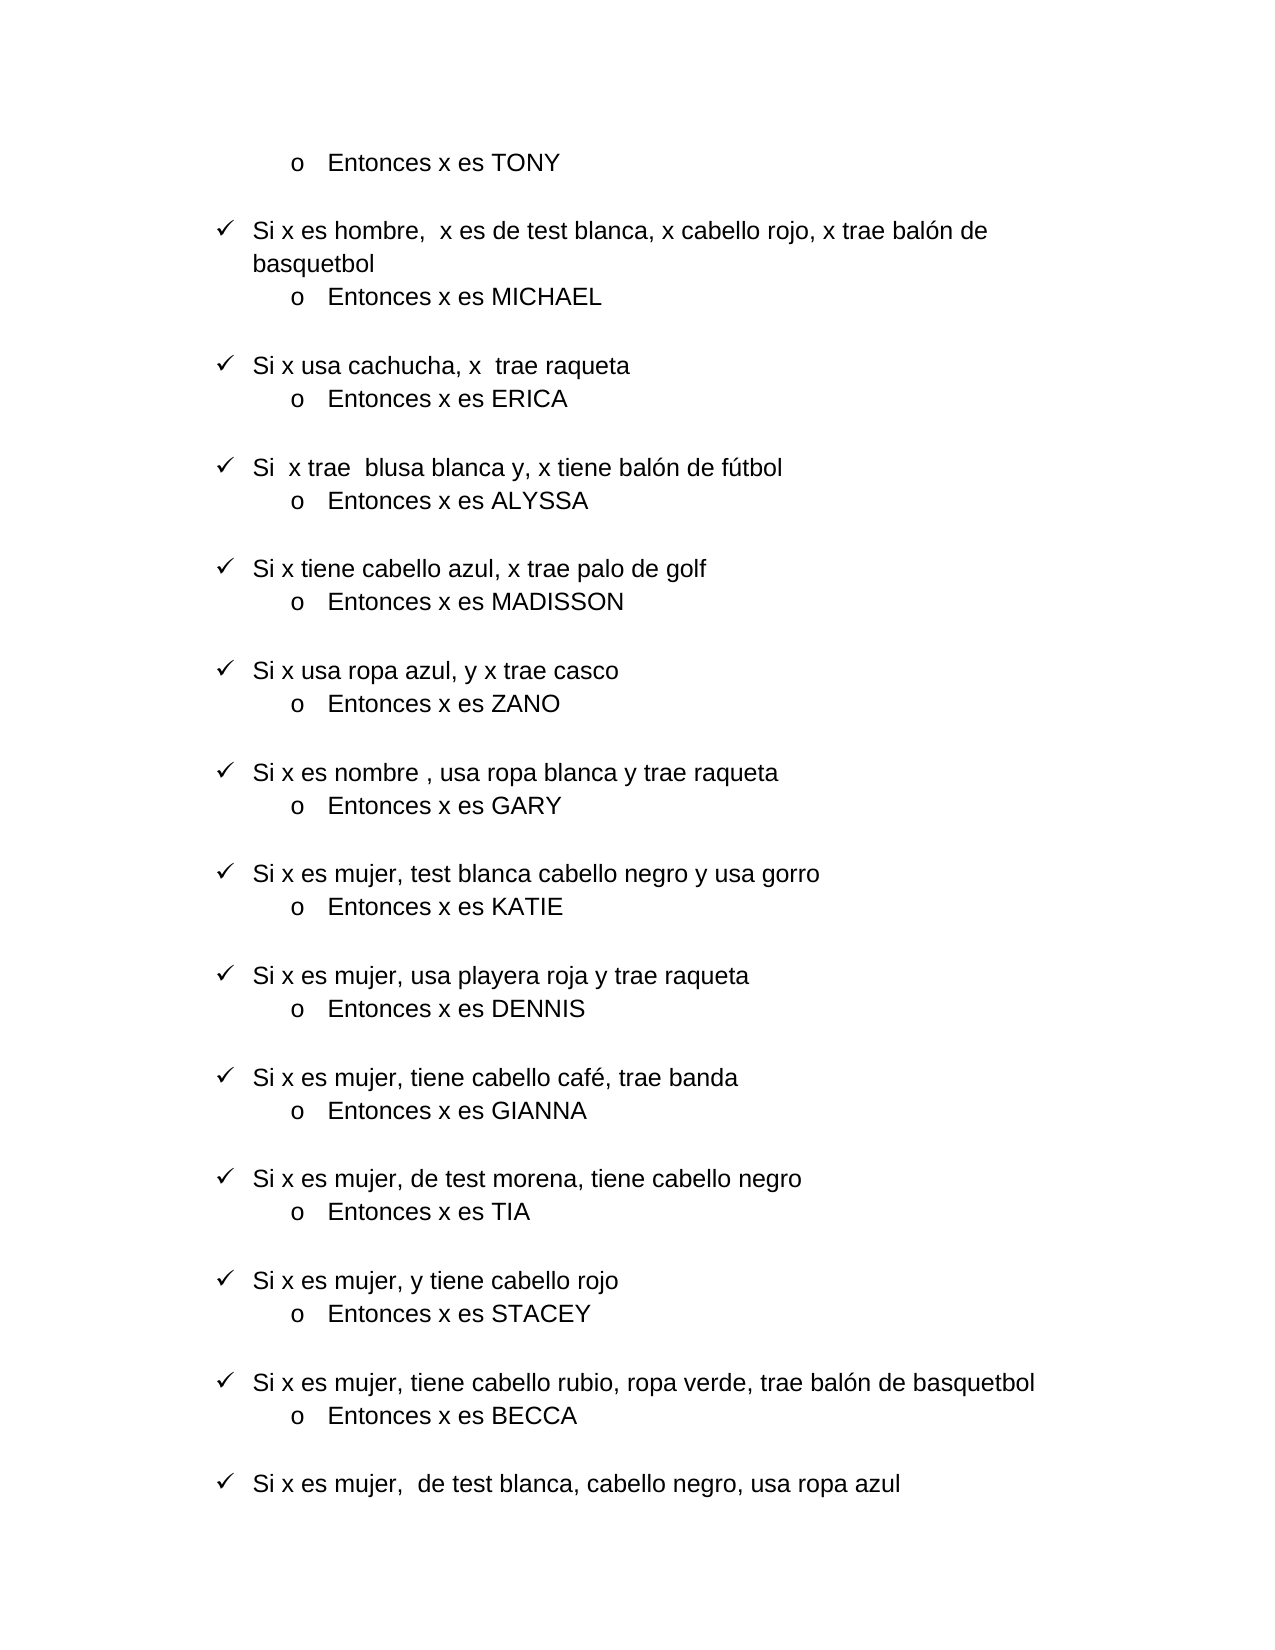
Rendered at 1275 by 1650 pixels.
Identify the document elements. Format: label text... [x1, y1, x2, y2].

list Entonces x es BECCA [290, 1401, 1098, 1432]
list Si x es hombre, x es de test blanca, x cabello rojo, x trae balón de basquetbol [215, 216, 1098, 278]
list Si x es mujer, de test morena, tiene cabello negro [215, 1164, 1098, 1193]
list Entonces x es TIA [290, 1197, 1098, 1228]
list Si x usa cachucha, x trae raqueta [215, 351, 1098, 380]
list Entonces x es ALYSSA [290, 486, 1098, 517]
list Si x es mujer, tiene cabello café, trae banda [215, 1062, 1098, 1091]
list Si x es mujer, usa playera roja y trae raqueta [215, 961, 1098, 990]
list Entonces x es ZANO [290, 689, 1098, 720]
list Entonces x es TONY [290, 148, 1098, 178]
list Si x es nombre , usa ropa blanca y trae raqueta [215, 757, 1098, 786]
list Entonces x es MADISSON [290, 587, 1098, 618]
list Entonces x es GIANNA [290, 1096, 1098, 1127]
list Si x es mujer, test blanca cabello negro y usa gorro [215, 859, 1098, 888]
list Entonces x es ERICA [290, 384, 1098, 415]
list Si x usa ropa azul, y x trae casco [215, 656, 1098, 685]
list Entonces x es KATIE [290, 892, 1098, 923]
list Si x trae blusa blanca y, x tiene balón de fútbol [215, 452, 1098, 481]
list Entonces x es DENNIS [290, 994, 1098, 1025]
list Si x es mujer, tiene cabello rubio, ropa verde, trae balón de basquetbol [215, 1367, 1098, 1396]
list Entonces x es GARY [290, 791, 1098, 822]
list Entonces x es STACEY [290, 1299, 1098, 1330]
list Si x tiene cabello azul, x trae palo de golf [215, 554, 1098, 583]
list Si x es mujer, y tiene cabello rojo [215, 1266, 1098, 1295]
list Entonces x es MICHAEL [290, 282, 1098, 313]
list Si x es mujer, de test blanca, cabello negro, usa ropa azul [215, 1469, 1098, 1498]
